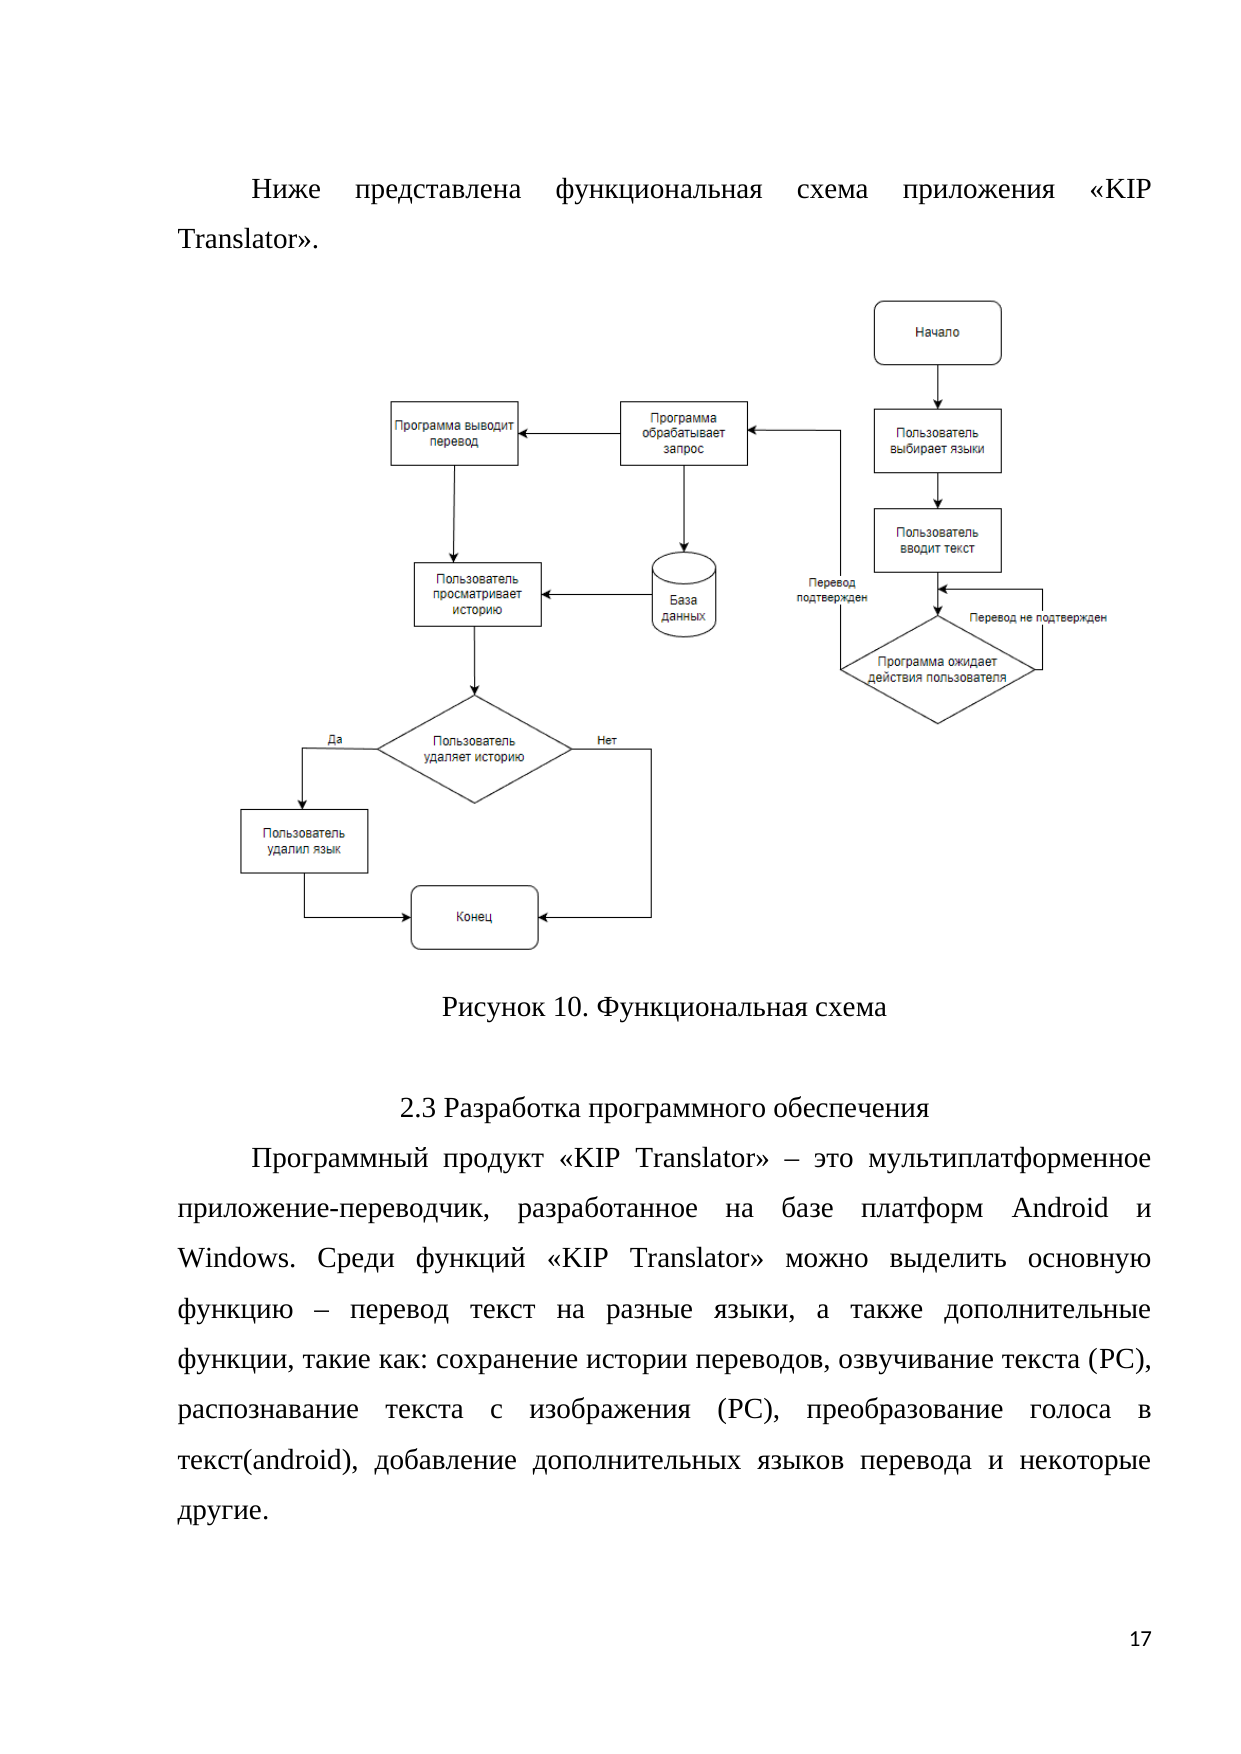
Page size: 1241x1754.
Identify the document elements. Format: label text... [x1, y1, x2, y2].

subtitle 2.3 Разработка программного обеспечения [177, 1090, 1152, 1123]
text Рисунок 10. Функциональная схема [177, 989, 1152, 1023]
text Программный продукт «KIP Translator» – это мультиплатформенное приложение-переводчик, разработанное на базе платформ Android и Windows. Среди функций «KIP Translator» можно выделить основную функцию – перевод текст на разные языки, а также дополнительные функции, такие как: сохранение истории переводов, озвучивание текста (PC), распознавание текста с изображения (PC), преобразование голоса в текст(android), добавление дополнительных языков перевода и некоторые другие. [177, 1140, 1152, 1526]
picture [177, 271, 1152, 971]
text Ниже представлена функциональная схема приложения «KIP Translator». [177, 171, 1152, 255]
